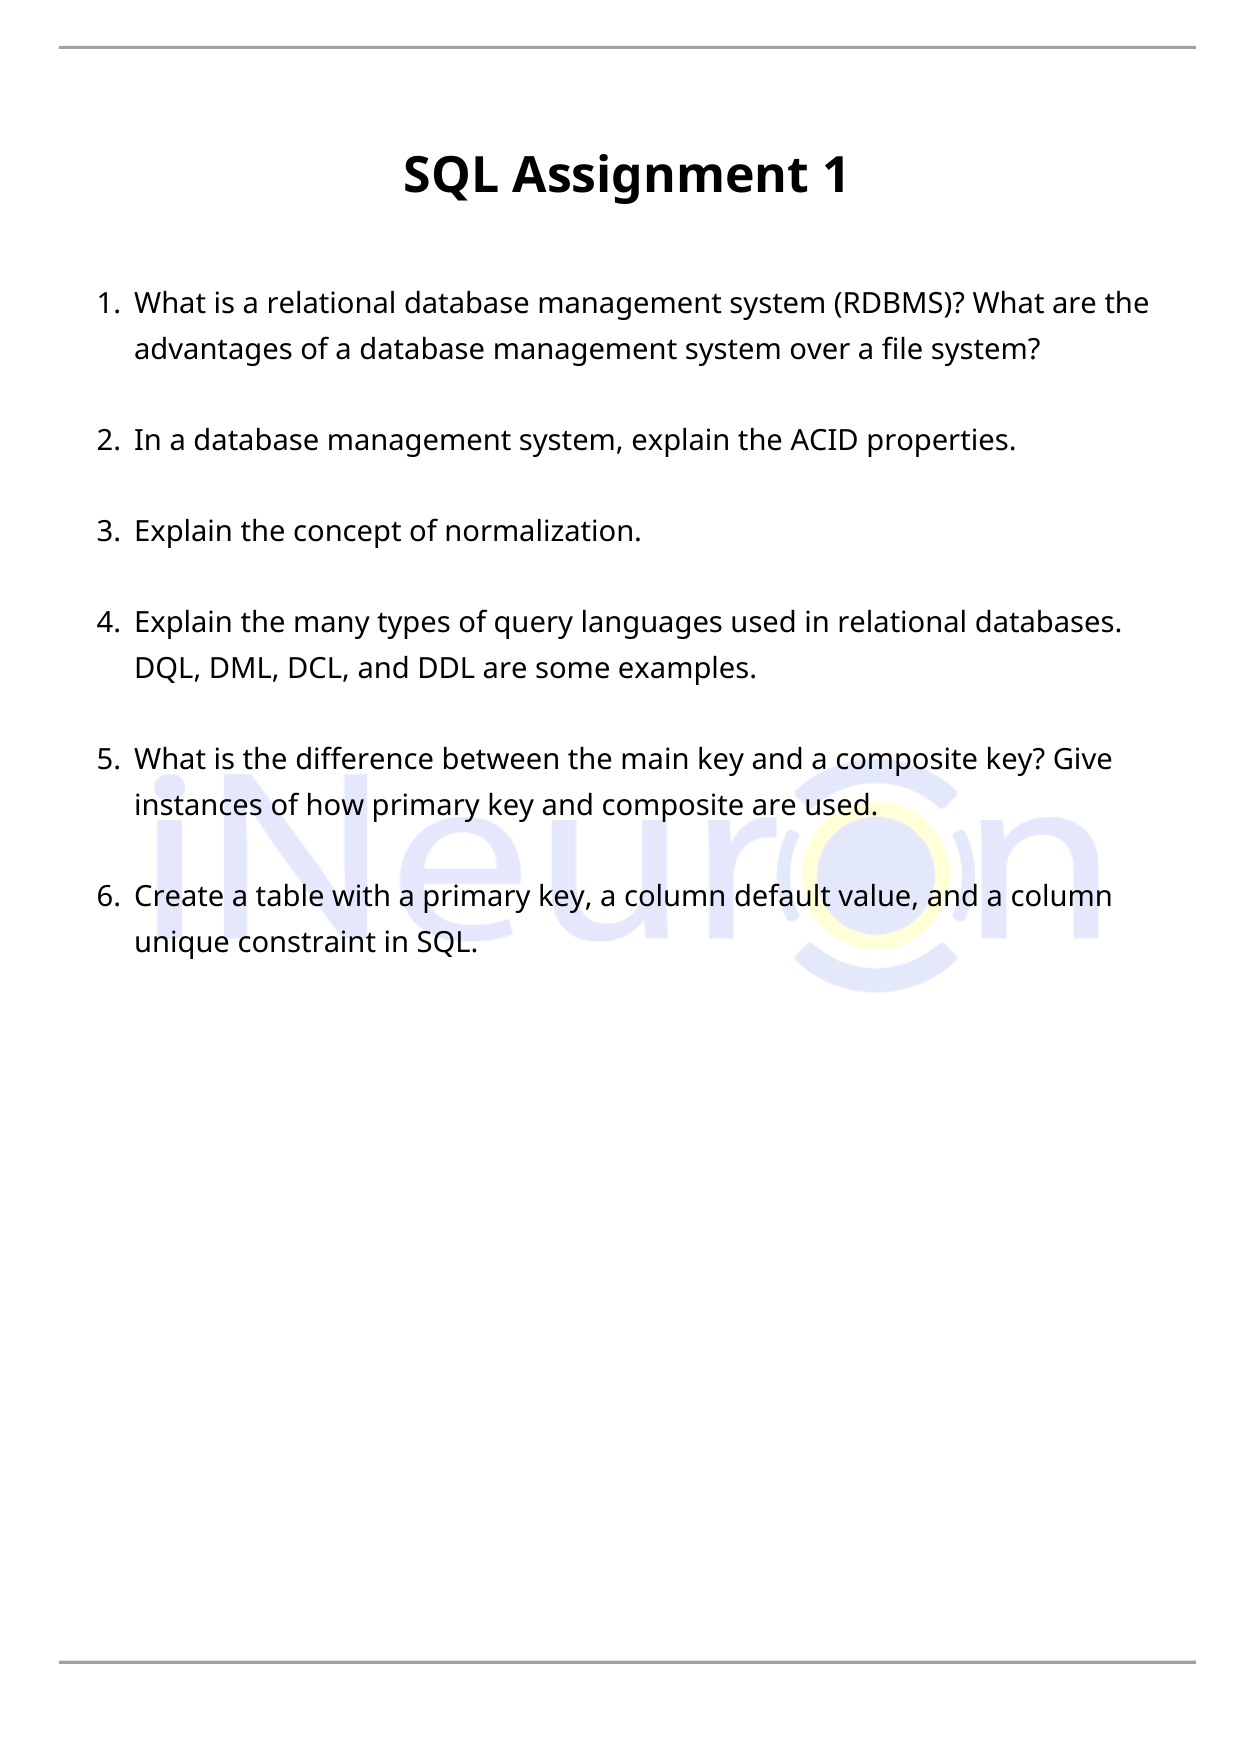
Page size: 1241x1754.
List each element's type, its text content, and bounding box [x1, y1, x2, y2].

list What is the difference between the main key and a composite key? Give instances of how primary key and composite are used. [96, 739, 1196, 824]
list What is a relational database management system (RDBMS)? What are the advantages of a database management system over a file system? [96, 282, 1196, 368]
list In a database management system, explain the ACID properties. [96, 419, 1196, 459]
list Explain the many types of query languages used in relational databases. DQL, DML, DCL, and DDL are some examples. [96, 602, 1196, 687]
text SQL Assignment 1 [59, 139, 1196, 207]
list Create a table with a primary key, a column default value, and a column unique constraint in SQL. [96, 876, 1196, 961]
list Explain the concept of normalization. [96, 511, 1196, 550]
